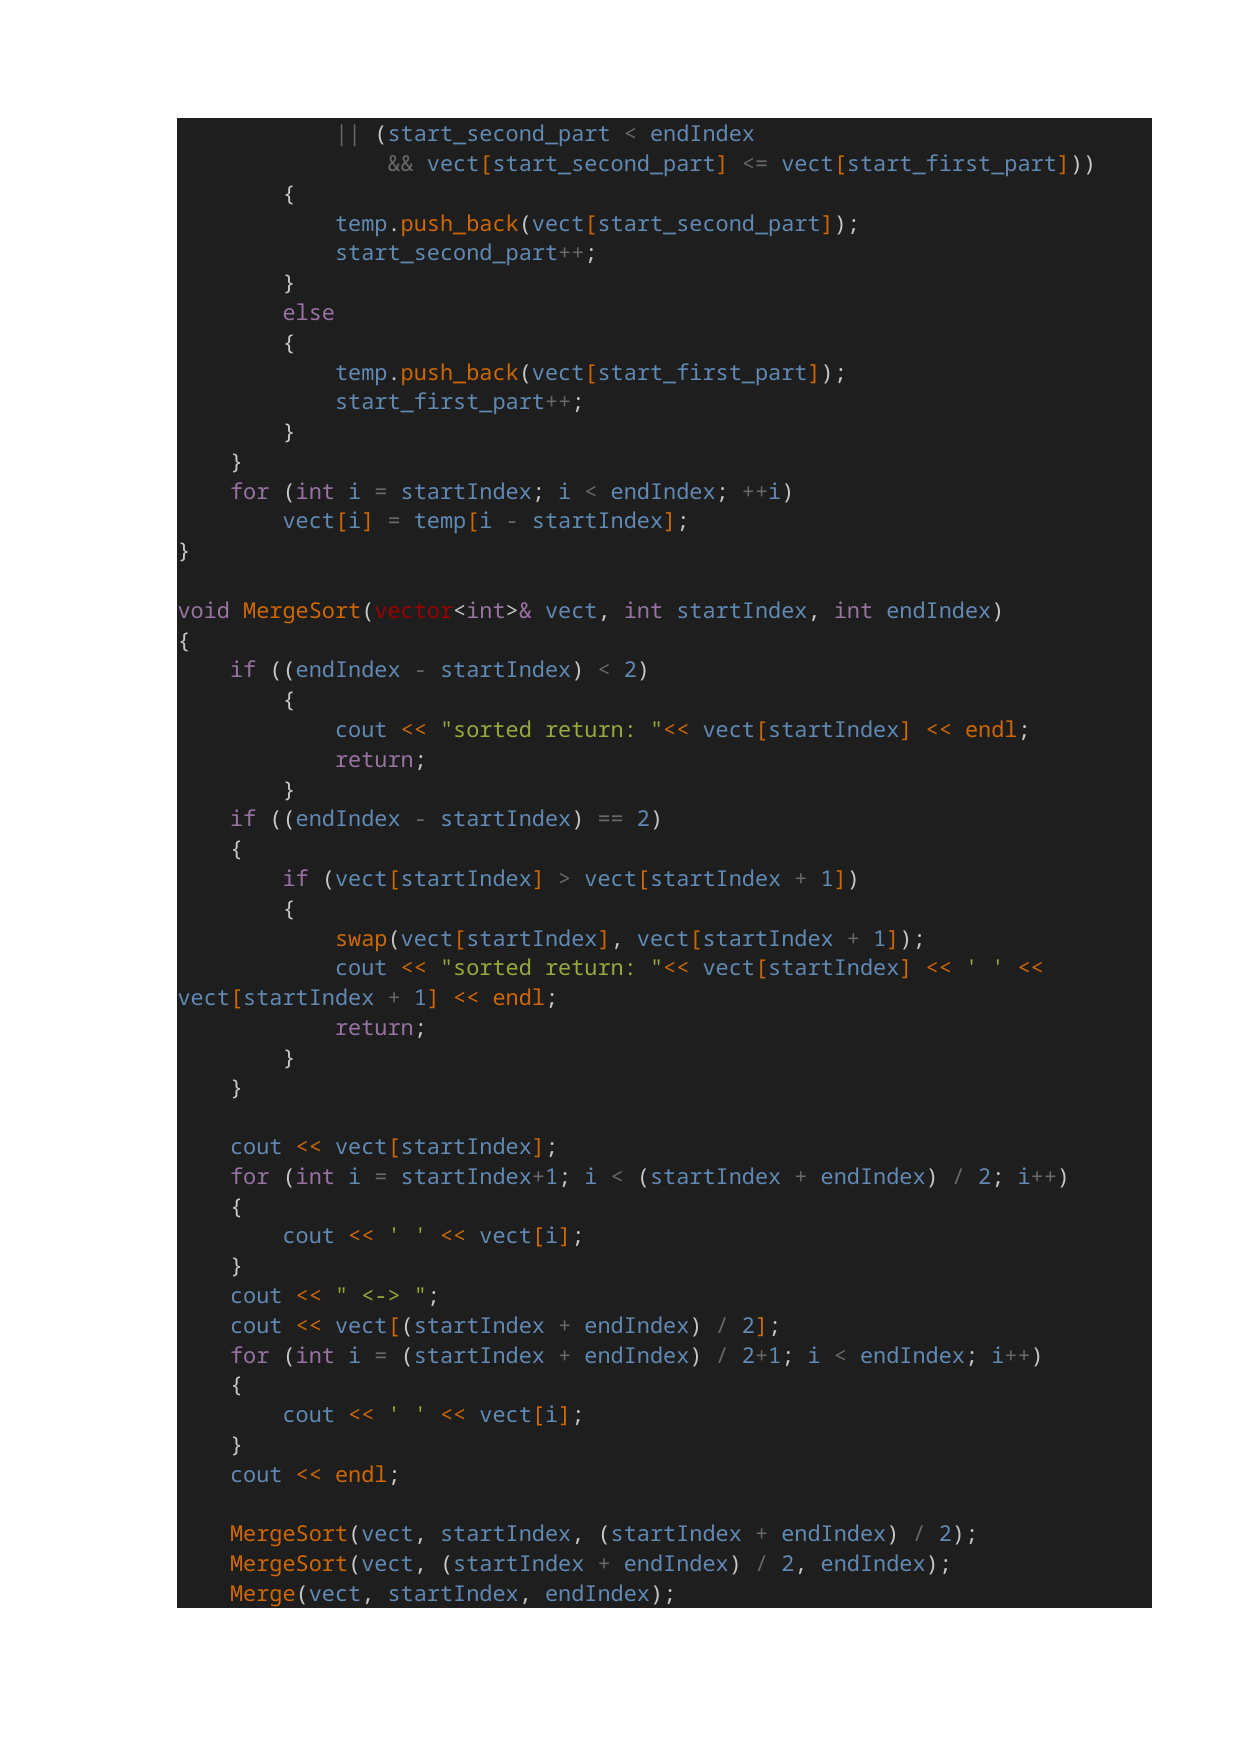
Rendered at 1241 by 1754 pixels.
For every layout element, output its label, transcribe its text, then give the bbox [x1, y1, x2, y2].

text temp.push_back(vect[start_first_part]); [177, 356, 1152, 386]
text cout << "sorted return: "<< vect[startIndex] << ' ' << vect[startIndex + 1] << endl; [177, 952, 1152, 1012]
text Merge(vect, startIndex, endIndex); [177, 1578, 1152, 1608]
text if ((endIndex - startIndex) < 2) [177, 654, 1152, 684]
text cout << ' ' << vect[i]; [177, 1220, 1152, 1250]
text if (vect[startIndex] > vect[startIndex + 1]) [177, 863, 1152, 893]
text void MergeSort(vector<int>& vect, int startIndex, int endIndex) [177, 595, 1152, 624]
text cout << vect[(startIndex + endIndex) / 2]; [177, 1310, 1152, 1339]
text { [177, 327, 1152, 356]
text temp.push_back(vect[start_second_part]); [177, 207, 1152, 237]
text } [177, 267, 1152, 297]
text if ((endIndex - startIndex) == 2) [177, 803, 1152, 833]
text MergeSort(vect, (startIndex + endIndex) / 2, endIndex); [177, 1548, 1152, 1578]
text vect[i] = temp[i - startIndex]; [177, 505, 1152, 535]
text MergeSort(vect, startIndex, (startIndex + endIndex) / 2); [177, 1518, 1152, 1548]
text } [177, 1250, 1152, 1280]
text } [177, 1042, 1152, 1071]
text start_first_part++; [177, 386, 1152, 416]
text { [177, 178, 1152, 207]
text } [177, 1429, 1152, 1459]
text } [177, 535, 1152, 565]
text { [177, 684, 1152, 714]
text return; [177, 1012, 1152, 1042]
text return; [177, 744, 1152, 773]
text { [177, 833, 1152, 863]
text cout << endl; [177, 1459, 1152, 1488]
text for (int i = (startIndex + endIndex) / 2+1; i < endIndex; i++) [177, 1339, 1152, 1369]
text } [177, 416, 1152, 446]
text && vect[start_second_part] <= vect[start_first_part])) [177, 148, 1152, 178]
text { [177, 624, 1152, 654]
text { [177, 1369, 1152, 1399]
text cout << ' ' << vect[i]; [177, 1399, 1152, 1429]
text for (int i = startIndex+1; i < (startIndex + endIndex) / 2; i++) [177, 1161, 1152, 1191]
text cout << " <-> "; [177, 1280, 1152, 1310]
text { [177, 893, 1152, 922]
text else [177, 297, 1152, 327]
text || (start_second_part < endIndex [177, 118, 1152, 148]
text } [177, 446, 1152, 476]
text } [177, 1071, 1152, 1101]
text cout << vect[startIndex]; [177, 1131, 1152, 1161]
text } [177, 773, 1152, 803]
text { [177, 1191, 1152, 1220]
text for (int i = startIndex; i < endIndex; ++i) [177, 476, 1152, 505]
text swap(vect[startIndex], vect[startIndex + 1]); [177, 922, 1152, 952]
text start_second_part++; [177, 237, 1152, 267]
text cout << "sorted return: "<< vect[startIndex] << endl; [177, 714, 1152, 744]
